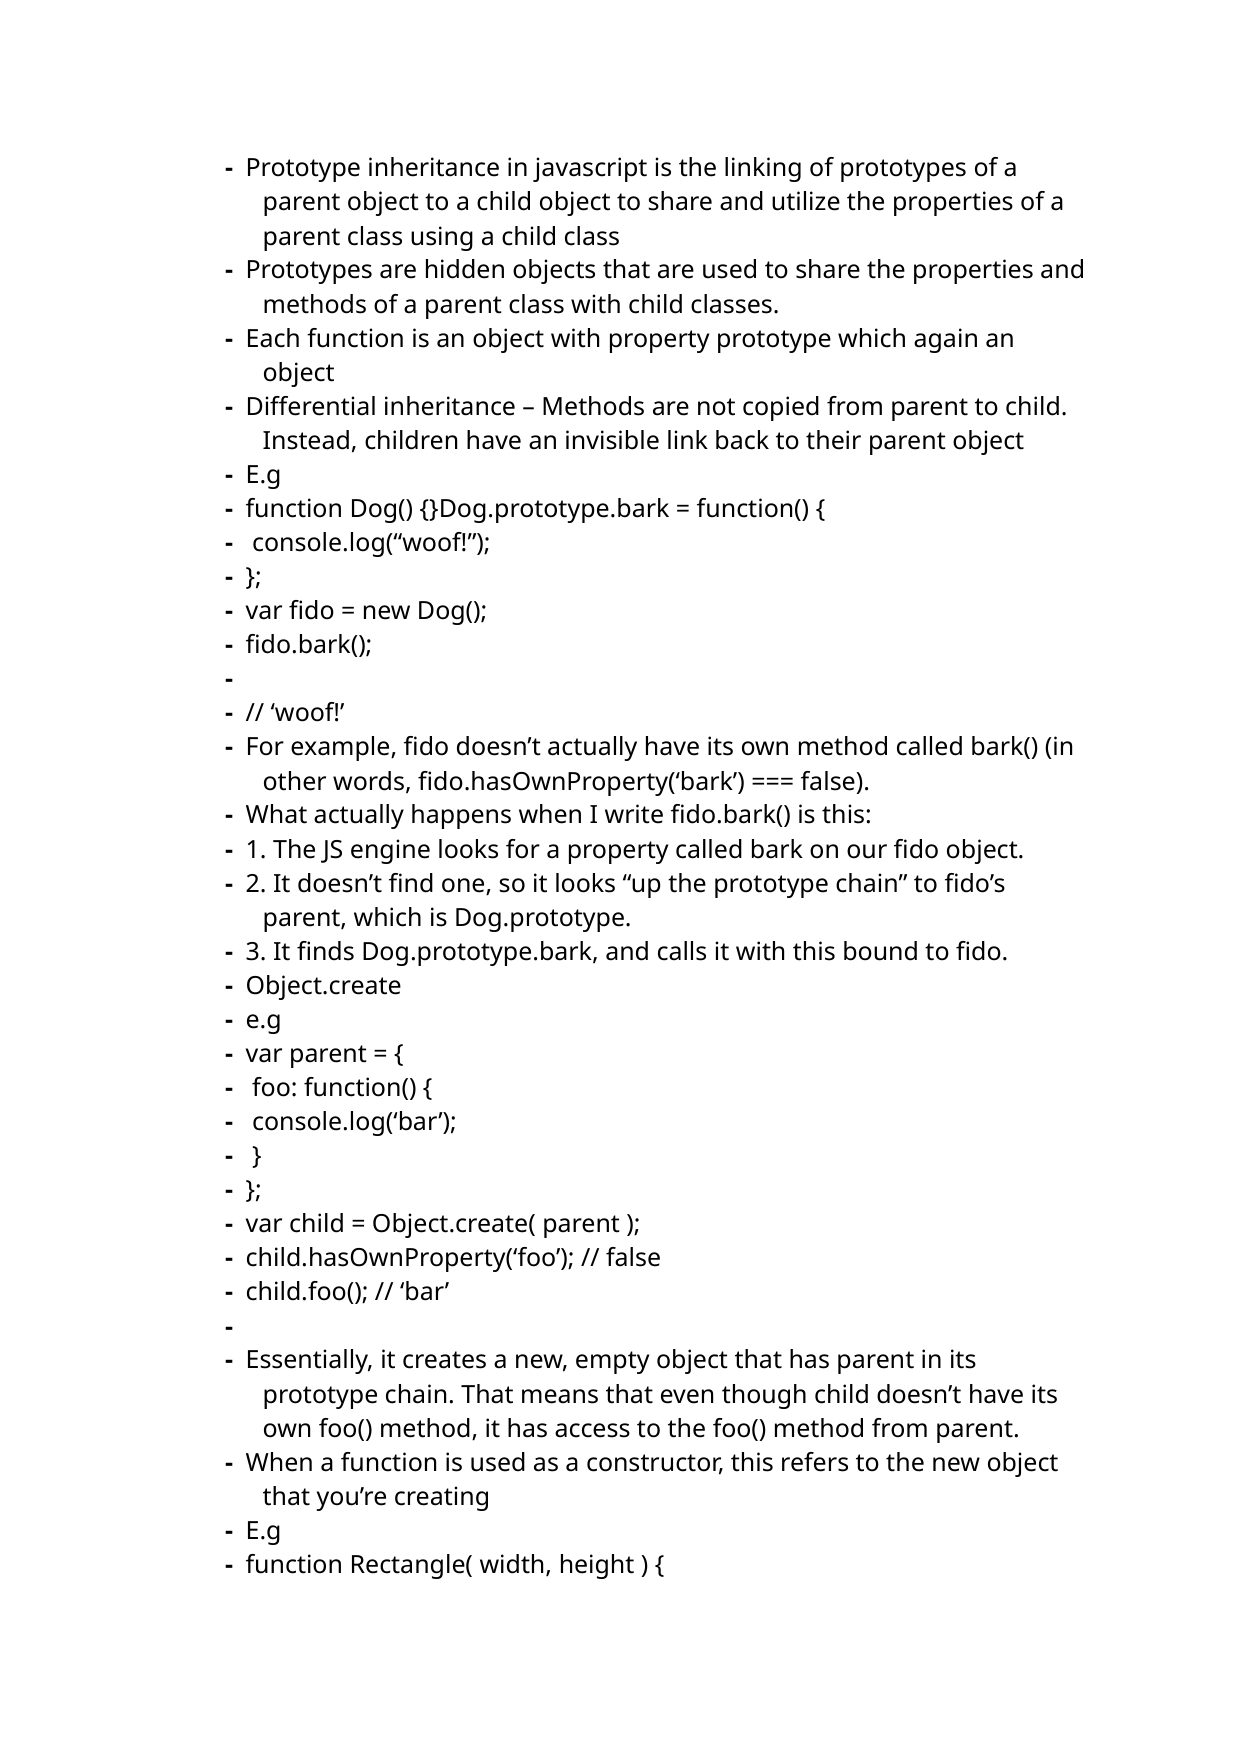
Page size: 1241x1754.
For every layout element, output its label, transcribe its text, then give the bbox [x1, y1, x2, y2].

list fido.bark(); [225, 627, 1090, 661]
list Object.create [225, 967, 1090, 1002]
list e.g [225, 1002, 1090, 1036]
list Prototype inheritance in javascript is the linking of prototypes of a parent object to a child object to share and utilize the properties of a parent class using a child class [225, 150, 1090, 252]
list 2. It doesn’t find one, so it looks “up the prototype chain” to fido’s parent, which is Dog.prototype. [225, 865, 1090, 933]
list } [225, 1138, 1090, 1172]
list }; [225, 559, 1090, 593]
list 1. The JS engine looks for a property called bark on our fido object. [225, 831, 1090, 865]
list Each function is an object with property prototype which again an object [225, 320, 1090, 388]
list child.foo(); // ‘bar’ [225, 1274, 1090, 1308]
list foo: function() { [225, 1070, 1090, 1104]
list console.log(“woof!”); [225, 525, 1090, 559]
list var child = Object.create( parent ); [225, 1206, 1090, 1240]
list What actually happens when I write fido.bark() is this: [225, 797, 1090, 831]
list var parent = { [225, 1036, 1090, 1070]
list Essentially, it creates a new, empty object that has parent in its prototype chain. That means that even though child doesn’t have its own foo() method, it has access to the foo() method from parent. [225, 1342, 1090, 1444]
list For example, fido doesn’t actually have its own method called bark() (in other words, fido.hasOwnProperty(‘bark’) === false). [225, 729, 1090, 797]
list E.g [225, 1512, 1090, 1547]
list Differential inheritance – Methods are not copied from parent to child. Instead, children have an invisible link back to their parent object [225, 388, 1090, 457]
list Prototypes are hidden objects that are used to share the properties and methods of a parent class with child classes. [225, 252, 1090, 320]
list function Dog() {}Dog.prototype.bark = function() { [225, 491, 1090, 525]
list child.hasOwnProperty(‘foo’); // false [225, 1240, 1090, 1274]
list function Rectangle( width, height ) { [225, 1547, 1090, 1581]
list console.log(‘bar’); [225, 1104, 1090, 1138]
list When a function is used as a constructor, this refers to the new object that you’re creating [225, 1444, 1090, 1512]
list E.g [225, 457, 1090, 491]
list // ‘woof!’ [225, 695, 1090, 729]
list var fido = new Dog(); [225, 593, 1090, 627]
list 3. It finds Dog.prototype.bark, and calls it with this bound to fido. [225, 933, 1090, 967]
list }; [225, 1172, 1090, 1206]
